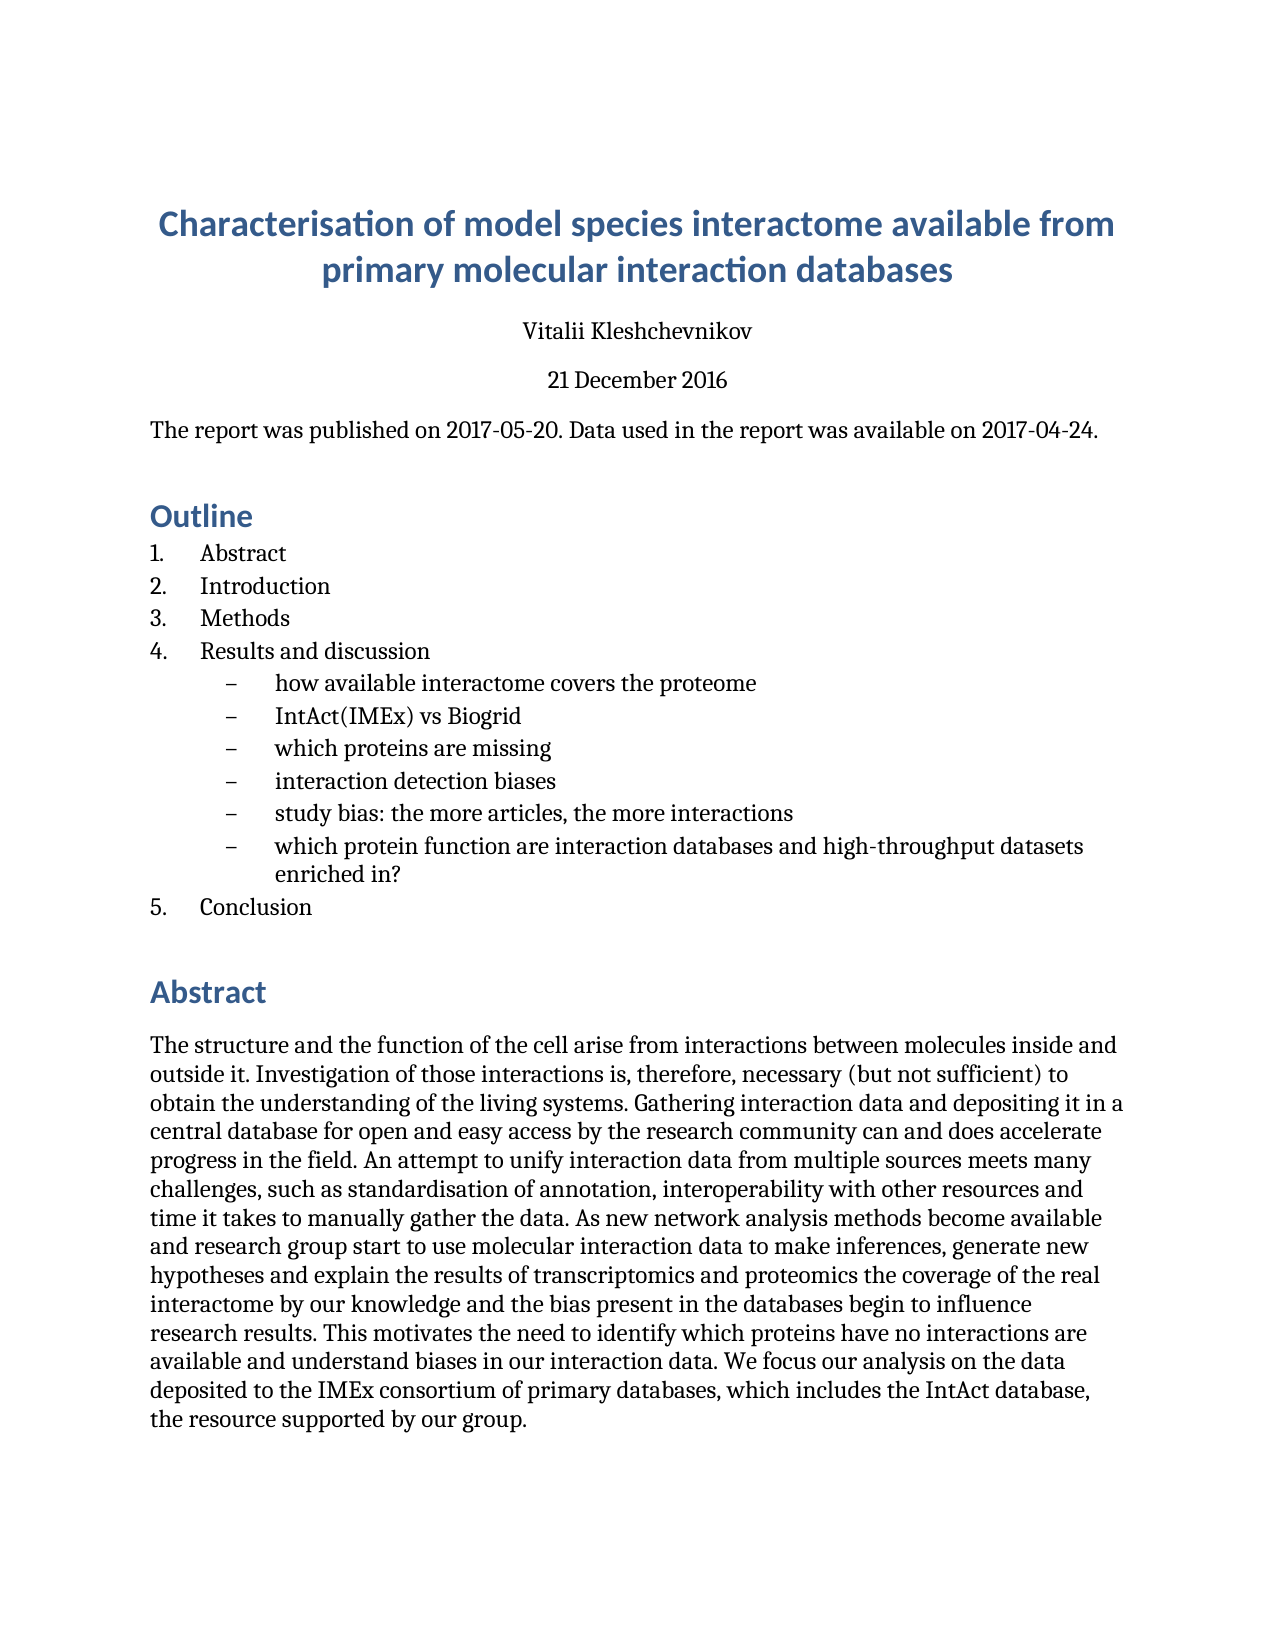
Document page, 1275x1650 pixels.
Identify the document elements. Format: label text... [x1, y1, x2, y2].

text The report was published on 2017-05-20. Data used in the report was available on 2017-04-24. [150, 416, 1125, 444]
list which protein function are interaction databases and high-throughput datasets enriched in? [225, 832, 1125, 889]
list Results and discussion [150, 637, 1125, 665]
text Vitalii Kleshchevnikov [150, 317, 1125, 345]
list Introduction [150, 572, 1125, 600]
subtitle Outline [150, 494, 1125, 535]
list which proteins are missing [225, 734, 1125, 763]
list Abstract [150, 539, 1125, 568]
list IntAct(IMEx) vs Biogrid [225, 702, 1125, 730]
subtitle Abstract [150, 972, 1125, 1012]
list interaction detection biases [225, 767, 1125, 795]
text 21 December 2016 [150, 366, 1125, 395]
list how available interactome covers the proteome [225, 669, 1125, 698]
list Methods [150, 604, 1125, 633]
list study bias: the more articles, the more interactions [225, 799, 1125, 828]
title Characterisation of model species interactome available from primary molecular interaction databases [150, 200, 1125, 292]
text The structure and the function of the cell arise from interactions between molecules inside and outside it. Investigation of those interactions is, therefore, necessary (but not sufficient) to obtain the understanding of the living systems. Gathering interaction data and depositing it in a central database for open and easy access by the research community can and does accelerate progress in the field. An attempt to unify interaction data from multiple sources meets many challenges, such as standardisation of annotation, interoperability with other resources and time it takes to manually gather the data. As new network analysis methods become available and research group start to use molecular interaction data to make inferences, generate new hypotheses and explain the results of transcriptomics and proteomics the coverage of the real interactome by our knowledge and the bias present in the databases begin to influence research results. This motivates the need to identify which proteins have no interactions are available and understand biases in our interaction data. We focus our analysis on the data deposited to the IMEx consortium of primary databases, which includes the IntAct database, the resource supported by our group. [150, 1031, 1125, 1433]
list Conclusion [150, 893, 1125, 922]
